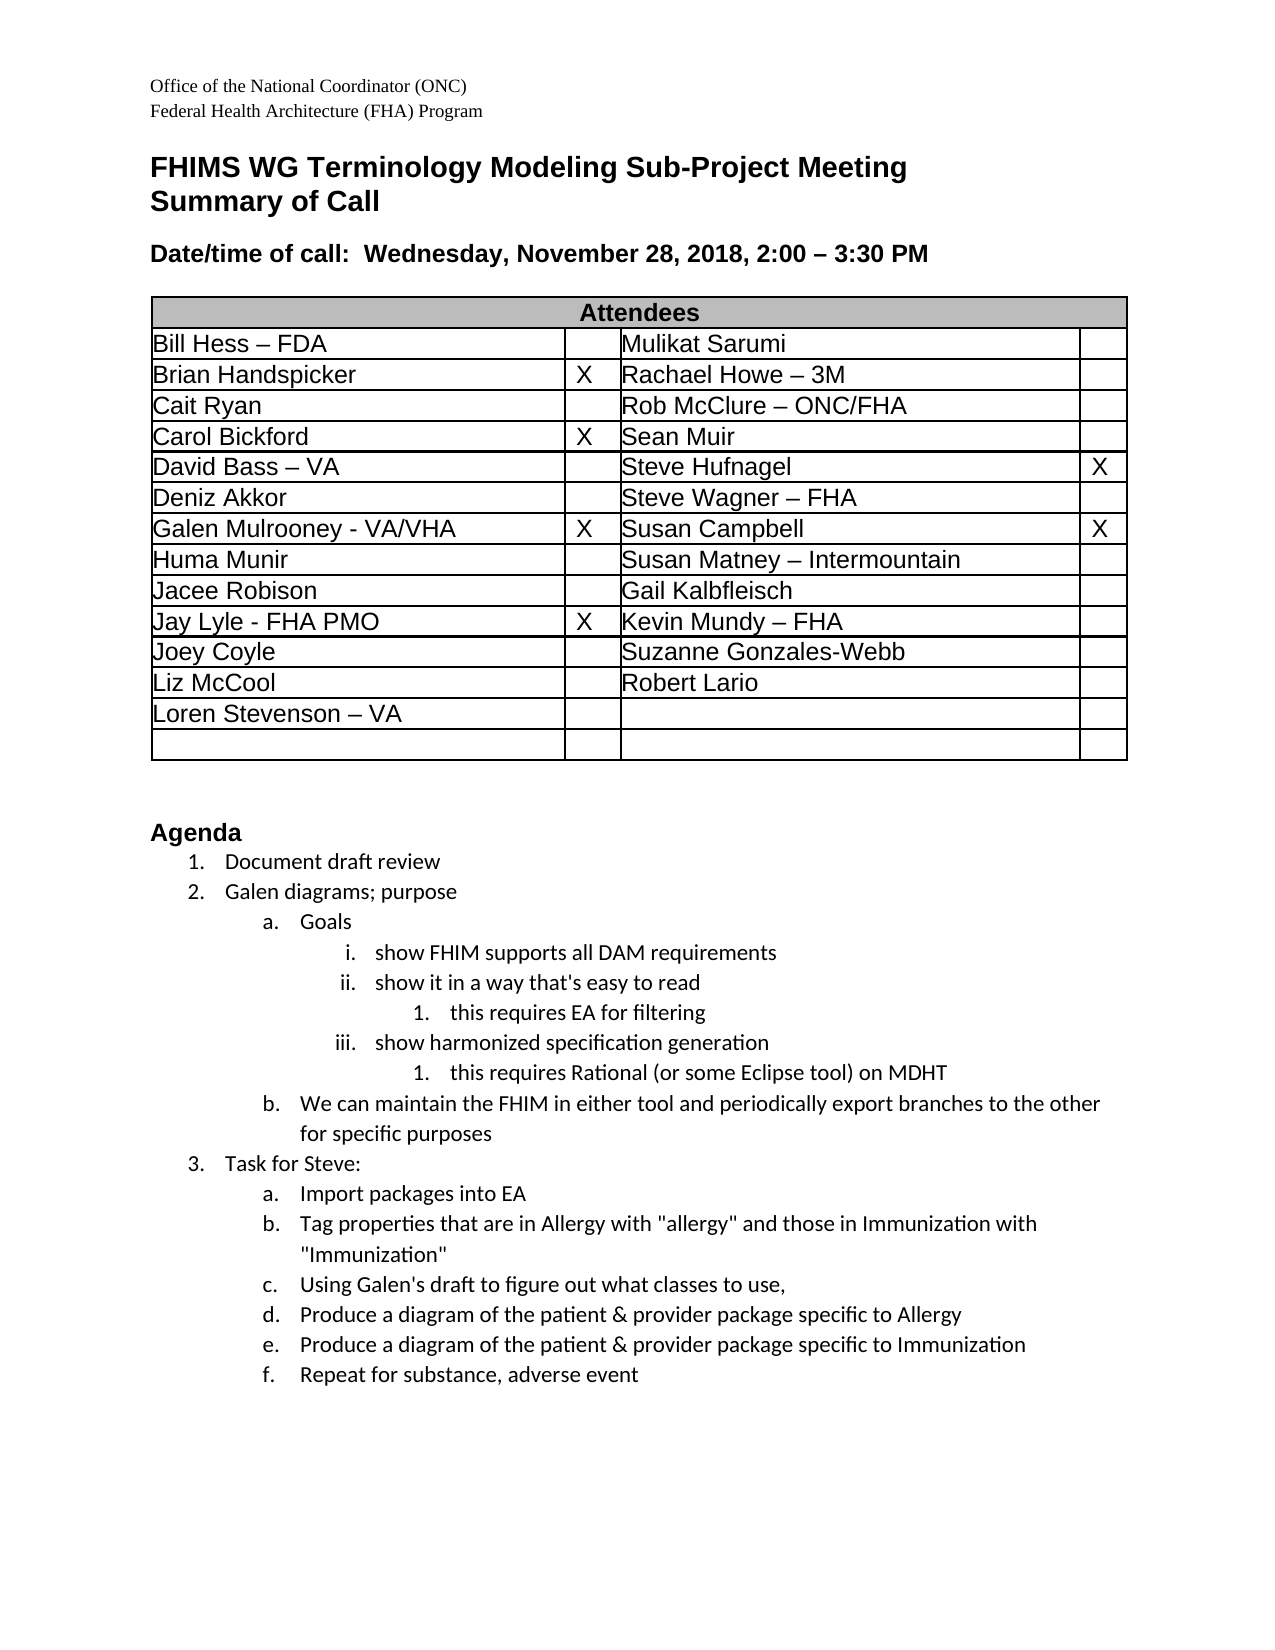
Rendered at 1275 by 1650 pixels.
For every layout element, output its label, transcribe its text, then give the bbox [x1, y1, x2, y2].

table_cell Steve Wagner – FHA [622, 483, 1079, 512]
table_cell Brian Handspicker [153, 360, 564, 389]
table_cell David Bass – VA [153, 453, 564, 481]
table_cell X [1081, 453, 1126, 481]
table_cell [566, 483, 620, 512]
list Import packages into EA [262, 1179, 1125, 1207]
table_cell [622, 730, 1079, 759]
list Using Galen's draft to figure out what classes to use, [262, 1270, 1125, 1298]
table_cell [1081, 638, 1126, 666]
table_cell [1081, 483, 1126, 512]
table_cell X [566, 422, 620, 450]
table_cell [1081, 360, 1126, 389]
list Produce a diagram of the patient & provider package specific to Allergy [262, 1300, 1125, 1328]
table_cell [1081, 668, 1126, 697]
table_cell Huma Munir [153, 545, 564, 574]
text Agenda [150, 818, 1125, 847]
table_cell Galen Mulrooney - VA/VHA [153, 514, 564, 543]
table_cell Mulikat Sarumi [622, 329, 1079, 358]
list Repeat for substance, adverse event [262, 1361, 1125, 1388]
table_cell [1081, 329, 1126, 358]
table_cell Rob McClure – ONC/FHA [622, 391, 1079, 419]
table_cell [566, 638, 620, 666]
subtitle Date/time of call: Wednesday, November 28, 2018, 2:00 – 3:30 PM [150, 239, 1125, 267]
subtitle FHIMS WG Terminology Modeling Sub-Project Meeting [150, 150, 1125, 183]
table_cell Susan Campbell [622, 514, 1079, 543]
table_cell Suzanne Gonzales-Webb [622, 638, 1079, 666]
list show it in a way that's easy to read [356, 968, 1125, 996]
list Tag properties that are in Allergy with "allergy" and those in Immunization with "Immunization" [262, 1209, 1125, 1268]
table_cell [622, 699, 1079, 728]
table_cell Cait Ryan [153, 391, 564, 419]
table_cell [566, 329, 620, 358]
table_cell Sean Muir [622, 422, 1079, 450]
table_cell Carol Bickford [153, 422, 564, 450]
table_cell [153, 730, 564, 759]
list Document draft review [187, 847, 1125, 875]
table_cell [566, 545, 620, 574]
list Galen diagrams; purpose [187, 877, 1125, 905]
table_cell Kevin Mundy – FHA [622, 607, 1079, 635]
table_cell [566, 730, 620, 759]
table_cell [1081, 422, 1126, 450]
table_cell X [566, 360, 620, 389]
table_cell Jacee Robison [153, 576, 564, 604]
table_cell Steve Hufnagel [622, 453, 1079, 481]
table_cell Liz McCool [153, 668, 564, 697]
list Goals [262, 907, 1125, 935]
table_cell Jay Lyle - FHA PMO [153, 607, 564, 635]
table_cell Gail Kalbfleisch [622, 576, 1079, 604]
table_cell [566, 391, 620, 419]
table_cell Joey Coyle [153, 638, 564, 666]
table_cell [1081, 730, 1126, 759]
table_cell X [1081, 514, 1126, 543]
table_header Attendees [153, 298, 1126, 327]
table_cell X [566, 607, 620, 635]
table_cell [566, 668, 620, 697]
list show harmonized specification generation [356, 1028, 1125, 1056]
table_cell [566, 699, 620, 728]
list Task for Steve: [187, 1149, 1125, 1177]
table_cell [1081, 699, 1126, 728]
list this requires Rational (or some Eclipse tool) on MDHT [412, 1058, 1125, 1086]
table_cell Deniz Akkor [153, 483, 564, 512]
subtitle Summary of Call [150, 183, 1125, 217]
list this requires EA for filtering [412, 998, 1125, 1026]
table_cell [566, 453, 620, 481]
list show FHIM supports all DAM requirements [356, 938, 1125, 966]
table_cell Robert Lario [622, 668, 1079, 697]
table_cell [1081, 391, 1126, 419]
list We can maintain the FHIM in either tool and periodically export branches to the other for specific purposes [262, 1089, 1125, 1147]
table_cell [1081, 576, 1126, 604]
table_cell Rachael Howe – 3M [622, 360, 1079, 389]
table_cell [566, 576, 620, 604]
table_cell Loren Stevenson – VA [153, 699, 564, 728]
table_cell Susan Matney – Intermountain [622, 545, 1079, 574]
list Produce a diagram of the patient & provider package specific to Immunization [262, 1330, 1125, 1358]
table_cell X [566, 514, 620, 543]
table_cell Bill Hess – FDA [153, 329, 564, 358]
table_cell [1081, 607, 1126, 635]
table_cell [1081, 545, 1126, 574]
